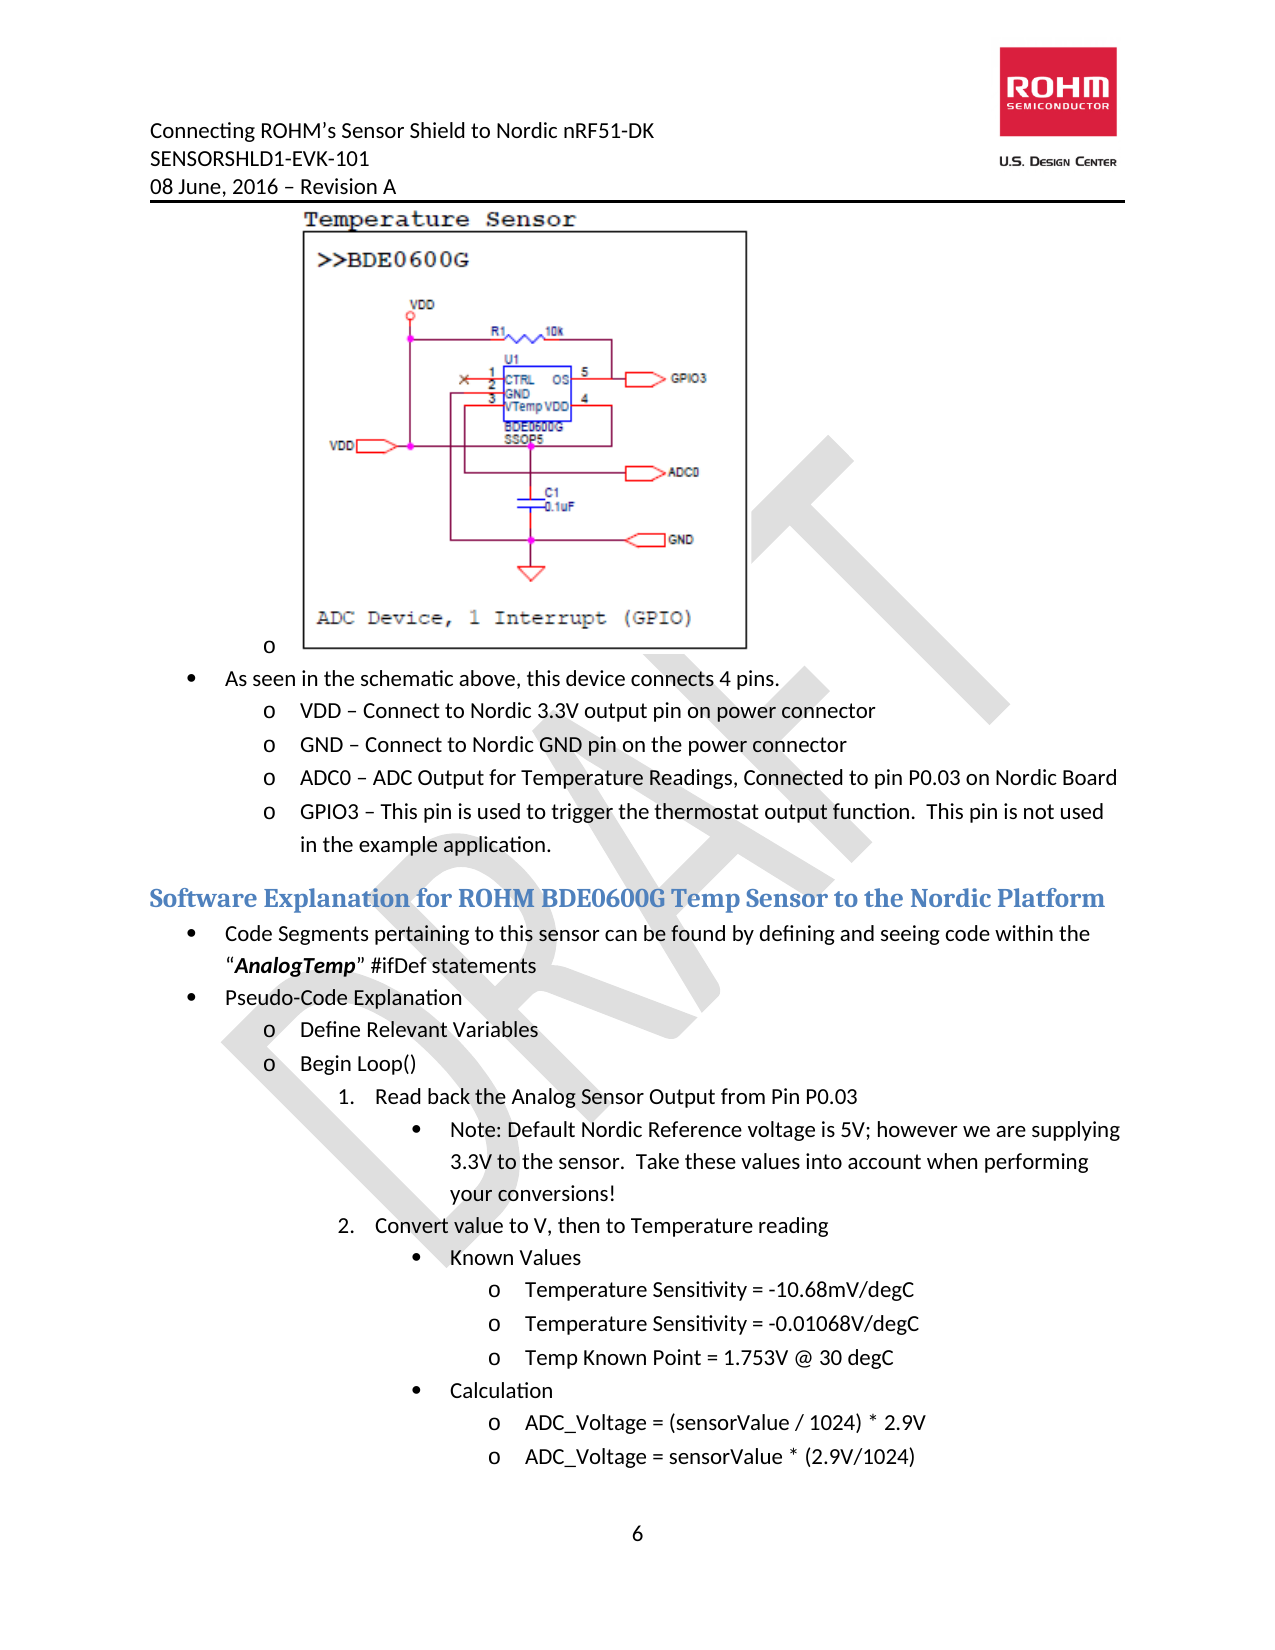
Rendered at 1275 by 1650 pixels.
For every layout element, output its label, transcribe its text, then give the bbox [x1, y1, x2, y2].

list Temperature Sensitivity = -0.01068V/degC [487, 1309, 1125, 1338]
list ADC_Voltage = (sensorValue / 1024) * 2.9V [487, 1408, 1125, 1438]
list GND – Connect to Nordic GND pin on the power connector [262, 730, 1125, 759]
list ADC_Voltage = sensorValue * (2.9V/1024) [487, 1442, 1125, 1471]
list GPIO3 – This pin is used to trigger the thermostat output function. This pin is not used in the example application. [262, 797, 1125, 858]
list Note: Default Nordic Reference voltage is 5V; however we are supplying 3.3V to the sensor. Take these values into account when performing your conversions! [412, 1115, 1125, 1207]
list Known Values [412, 1243, 1125, 1271]
list Pseudo-Code Explanation [187, 983, 1125, 1011]
list ADC0 – ADC Output for Temperature Readings, Connected to pin P0.03 on Nordic Board [262, 763, 1125, 792]
list Define Relevant Variables [262, 1015, 1125, 1044]
picture [300, 203, 752, 654]
subtitle Software Explanation for ROHM BDE0600G Temp Sensor to the Nordic Platform [150, 883, 1125, 914]
list Calculation [412, 1376, 1125, 1404]
list As seen in the schematic above, this device connects 4 pins. [187, 664, 1125, 692]
list VDD – Connect to Nordic 3.3V output pin on power connector [262, 696, 1125, 725]
list Begin Loop() [262, 1049, 1125, 1078]
list Read back the Analog Sensor Output from Pin P0.03 [337, 1082, 1125, 1111]
list Temperature Sensitivity = -10.68mV/degC [487, 1276, 1125, 1305]
list Temp Known Point = 1.753V @ 30 degC [487, 1343, 1125, 1372]
picture [989, 37, 1122, 172]
list Convert value to V, then to Temperature reading [337, 1211, 1125, 1239]
list Code Segments pertaining to this sensor can be found by defining and seeing code within the “AnalogTemp” #ifDef statements [187, 919, 1125, 979]
